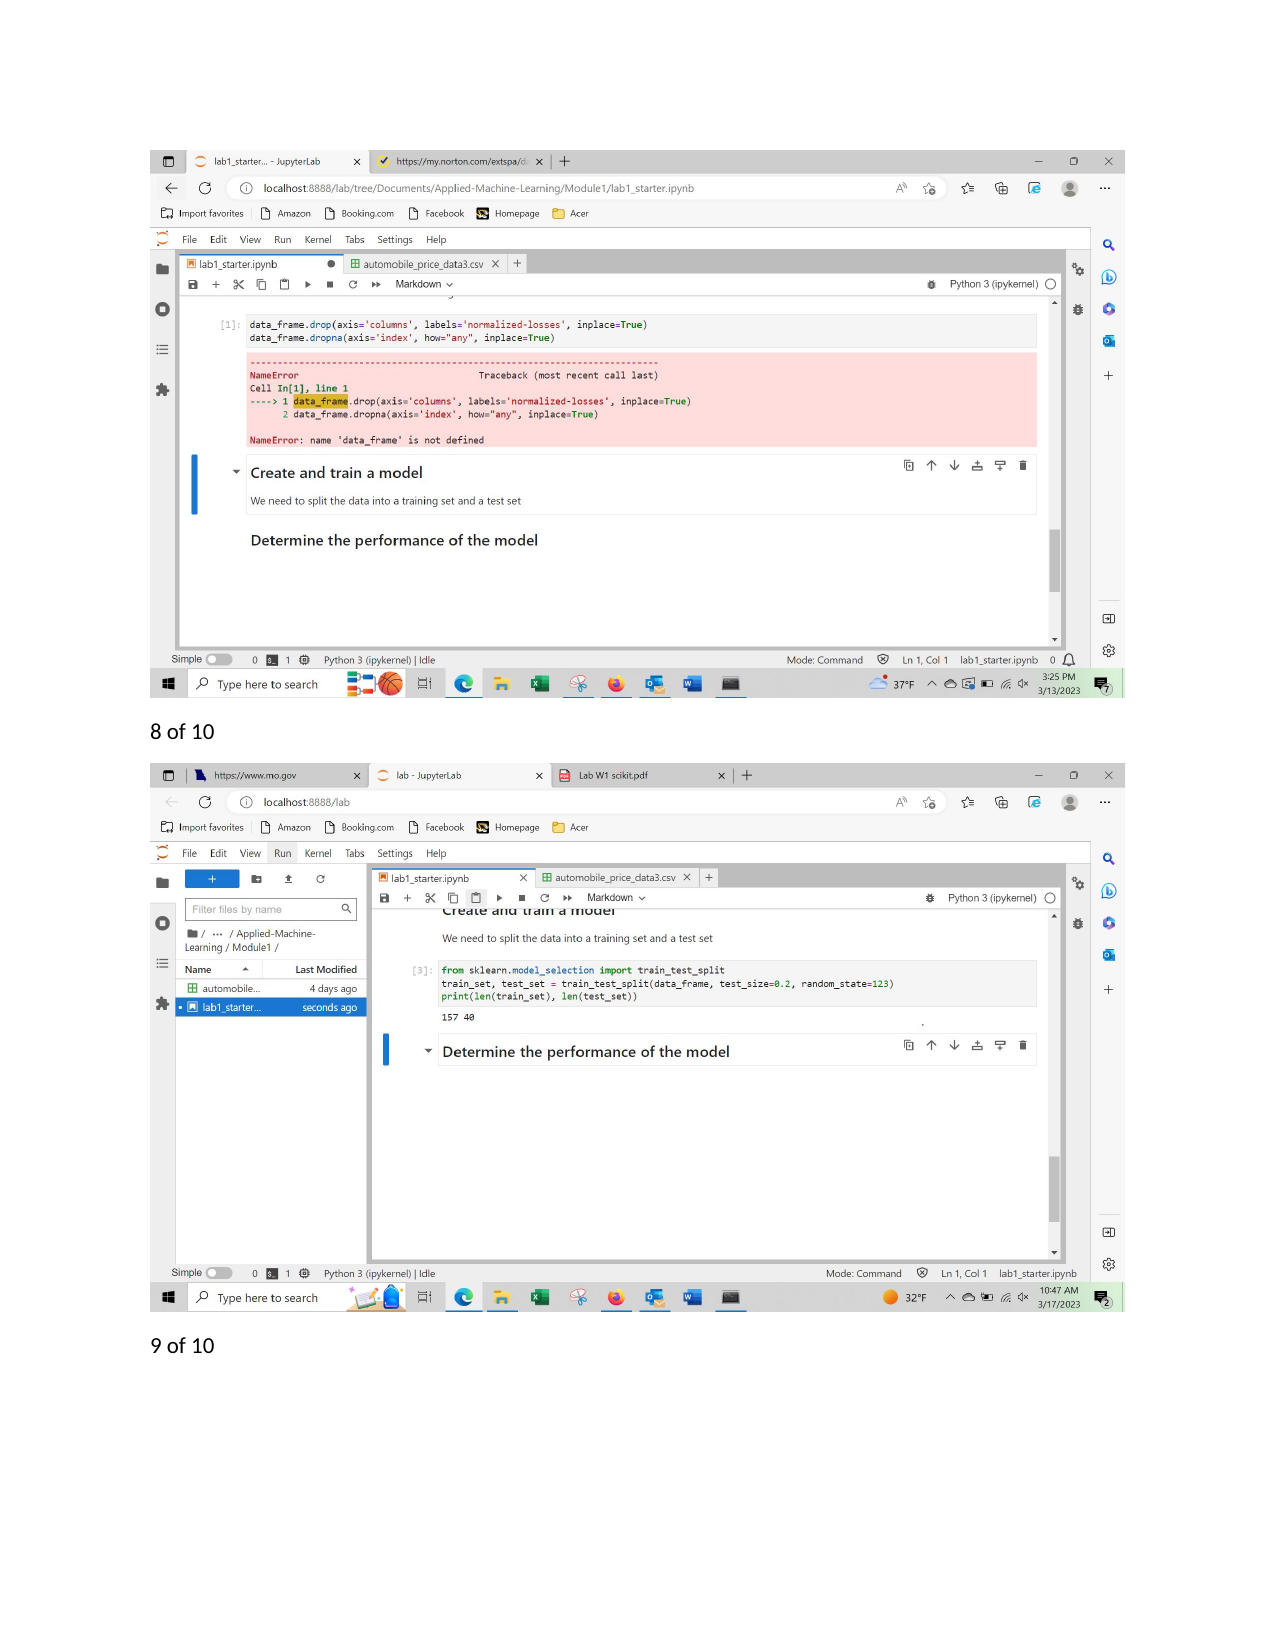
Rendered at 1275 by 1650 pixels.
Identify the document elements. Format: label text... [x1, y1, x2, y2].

text 9 of 10 [150, 1331, 1125, 1359]
text 8 of 10 [150, 717, 1125, 745]
picture [150, 763, 1125, 1312]
picture [150, 150, 1125, 698]
